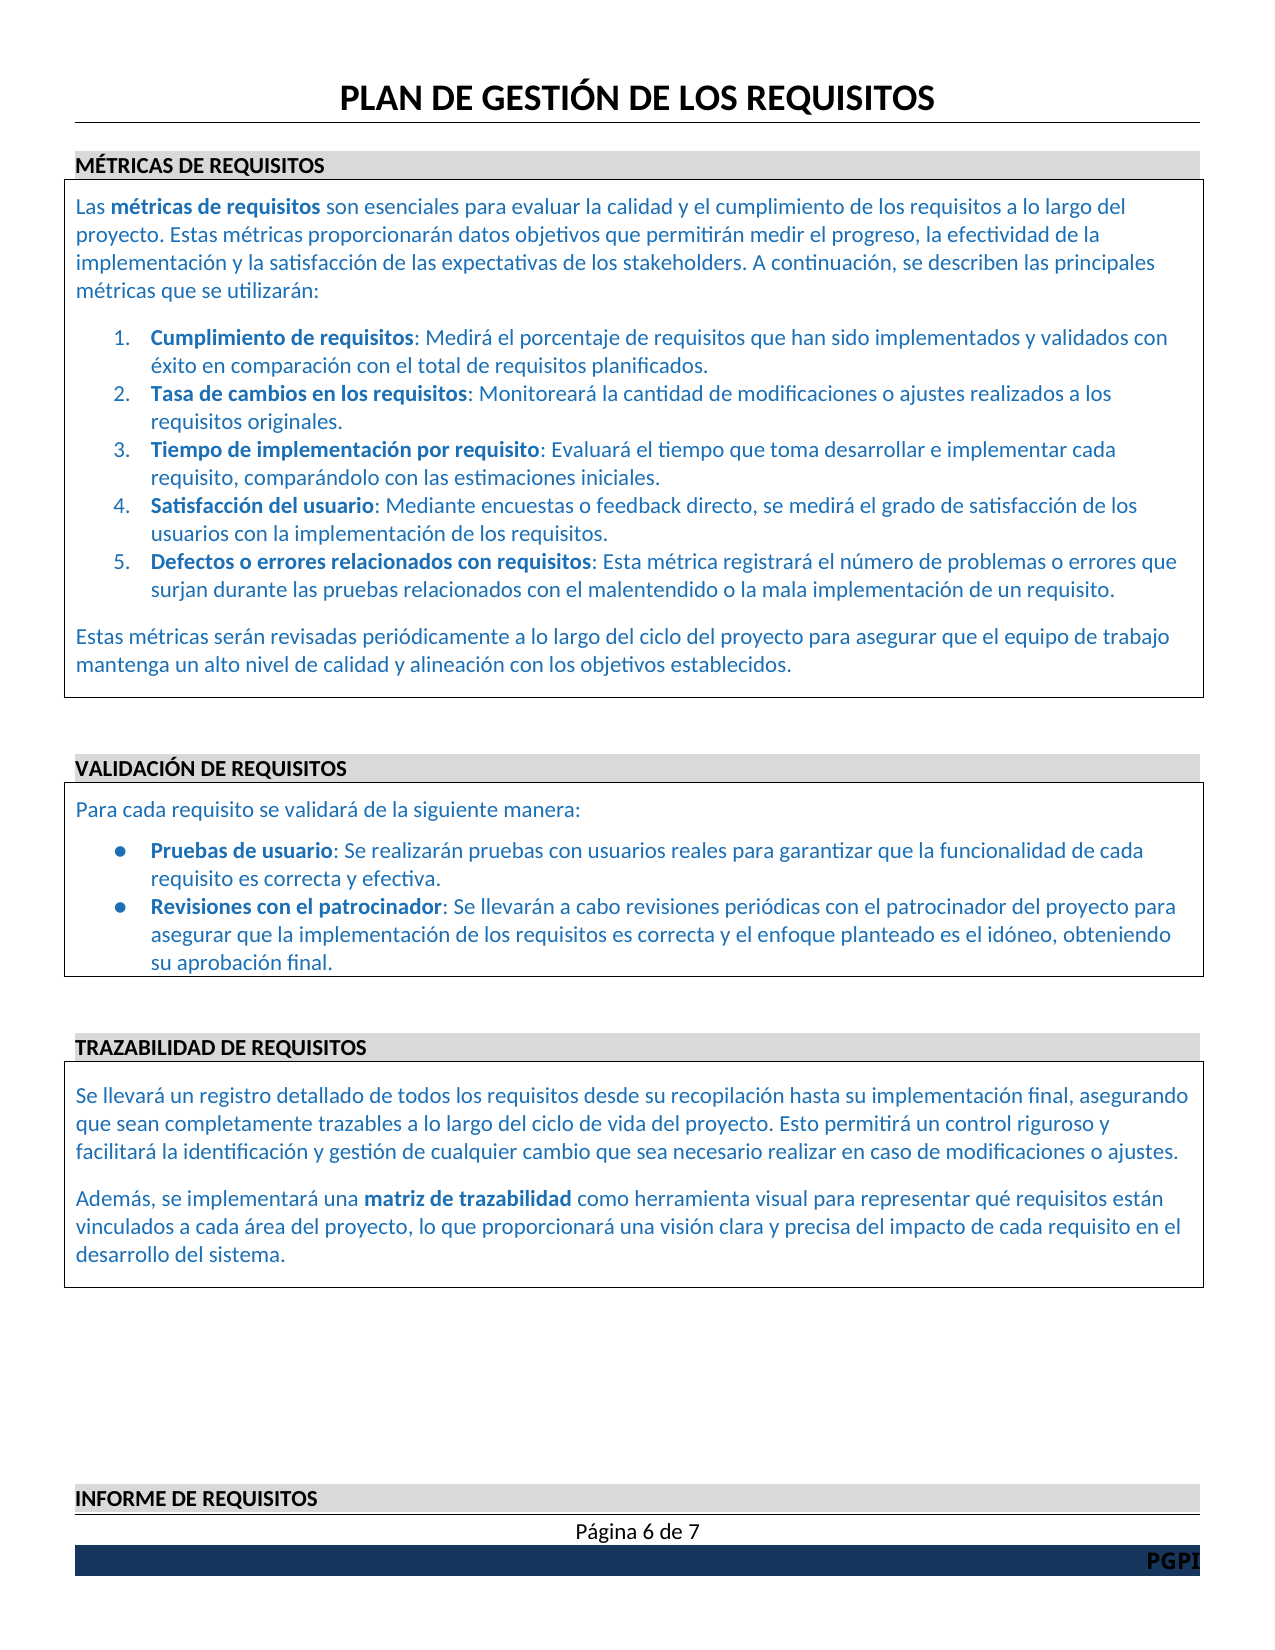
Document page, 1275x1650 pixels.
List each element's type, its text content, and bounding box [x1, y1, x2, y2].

table_header Las métricas de requisitos son esenciales para evaluar la calidad y el cumplimiento de los requisitos a lo largo del proyecto. Estas métricas proporcionarán datos objetivos que permitirán medir el progreso, la efectividad de la implementación y la satisfacción de las expectativas de los stakeholders. A continuación, se describen las principales métricas que se utilizarán: Cumplimiento de requisitos: Medirá el porcentaje de requisitos que han sido implementados y validados con éxito en comparación con el total de requisitos planificados. Tasa de cambios en los requisitos: Monitoreará la cantidad de modificaciones o ajustes realizados a los requisitos originales. Tiempo de implementación por requisito: Evaluará el tiempo que toma desarrollar e implementar cada requisito, comparándolo con las estimaciones iniciales. Satisfacción del usuario: Mediante encuestas o feedback directo, se medirá el grado de satisfacción de los usuarios con la implementación de los requisitos. Defectos o errores relacionados con requisitos: Esta métrica registrará el número de problemas o errores que surjan durante las pruebas relacionados con el malentendido o la mala implementación de un requisito. Estas métricas serán revisadas periódicamente a lo largo del ciclo del proyecto para asegurar que el equipo de trabajo mantenga un alto nivel de calidad y alineación con los objetivos establecidos. [65, 180, 1203, 697]
table_header Se llevará un registro detallado de todos los requisitos desde su recopilación hasta su implementación final, asegurando que sean completamente trazables a lo largo del ciclo de vida del proyecto. Esto permitirá un control riguroso y facilitará la identificación y gestión de cualquier cambio que sea necesario realizar en caso de modificaciones o ajustes. Además, se implementará una matriz de trazabilidad como herramienta visual para representar qué requisitos están vinculados a cada área del proyecto, lo que proporcionará una visión clara y precisa del impacto de cada requisito en el desarrollo del sistema. [65, 1062, 1203, 1287]
table_header Para cada requisito se validará de la siguiente manera: Pruebas de usuario: Se realizarán pruebas con usuarios reales para garantizar que la funcionalidad de cada requisito es correcta y efectiva. Revisiones con el patrocinador: Se llevarán a cabo revisiones periódicas con el patrocinador del proyecto para asegurar que la implementación de los requisitos es correcta y el enfoque planteado es el idóneo, obteniendo su aprobación final. [65, 783, 1203, 976]
text VALIDACIÓN DE REQUISITOS [75, 754, 1200, 782]
text INFORME DE REQUISITOS [75, 1484, 1200, 1512]
text MÉTRICAS DE REQUISITOS [75, 151, 1200, 179]
text TRAZABILIDAD DE REQUISITOS [75, 1033, 1200, 1061]
